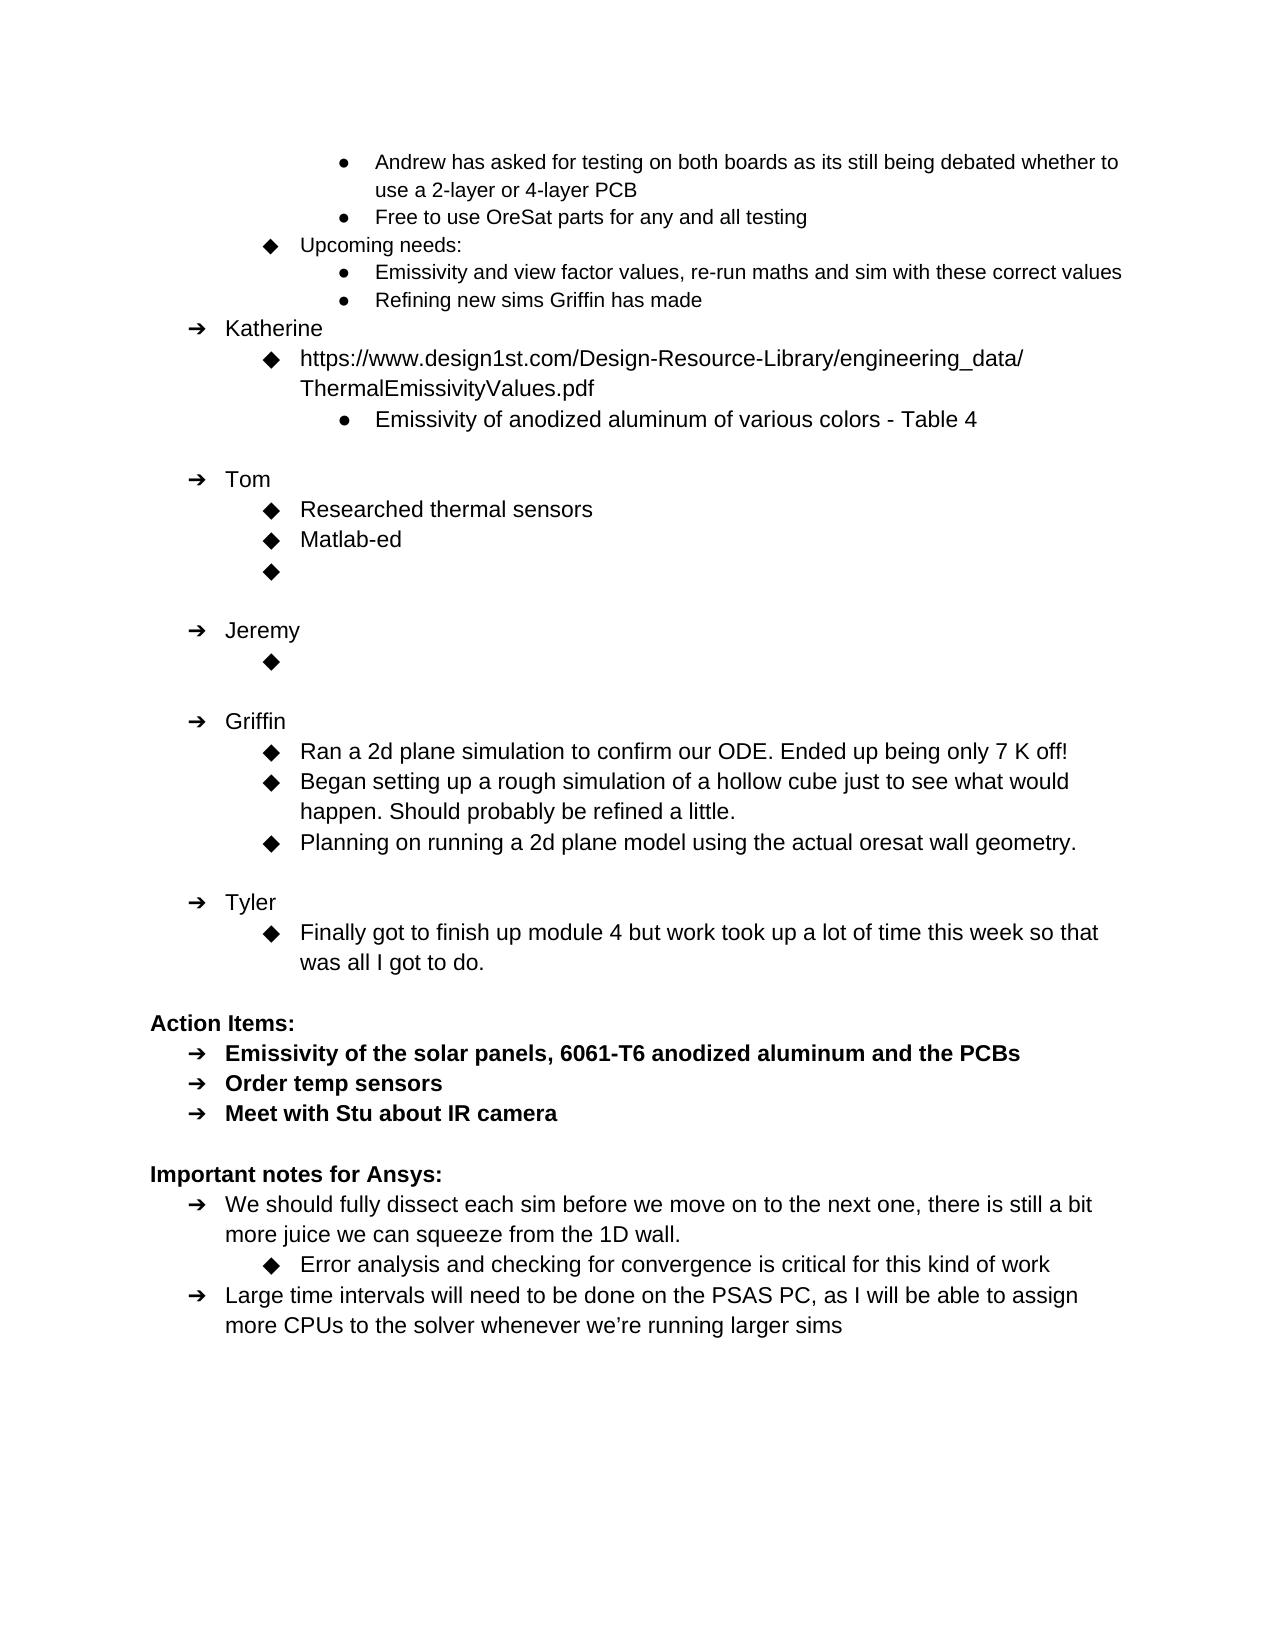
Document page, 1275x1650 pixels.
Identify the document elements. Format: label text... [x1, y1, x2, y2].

list Free to use OreSat parts for any and all testing [337, 205, 1125, 229]
list Jeremy [187, 617, 1125, 643]
list Emissivity of the solar panels, 6061-T6 anodized aluminum and the PCBs [187, 1040, 1125, 1066]
text Important notes for Ansys: [150, 1161, 1125, 1187]
list Began setting up a rough simulation of a hollow cube just to see what would happen. Should probably be refined a little. [262, 768, 1125, 825]
text Action Items: [150, 1010, 1125, 1036]
list Tyler [187, 889, 1125, 915]
list Tom [187, 466, 1125, 492]
list Matlab-ed [262, 526, 1125, 553]
list Error analysis and checking for convergence is critical for this kind of work [262, 1251, 1125, 1278]
list Refining new sims Griffin has made [337, 287, 1125, 311]
list Emissivity and view factor values, re-run maths and sim with these correct values [337, 260, 1125, 284]
list https://www.design1st.com/Design-Resource-Library/engineering_data/ThermalEmissivityValues.pdf [262, 345, 1125, 402]
list Katherine [187, 315, 1125, 341]
list Meet with Stu about IR camera [187, 1100, 1125, 1127]
list Ran a 2d plane simulation to confirm our ODE. Ended up being only 7 K off! [262, 738, 1125, 764]
list Griffin [187, 708, 1125, 734]
list Andrew has asked for testing on both boards as its still being debated whether to use a 2-layer or 4-layer PCB [337, 150, 1125, 201]
list Upcoming needs: [262, 232, 1125, 256]
list Order temp sensors [187, 1070, 1125, 1097]
list Emissivity of anodized aluminum of various colors - Table 4 [337, 406, 1125, 432]
list We should fully dissect each sim before we move on to the next one, there is still a bit more juice we can squeeze from the 1D wall. [187, 1191, 1125, 1248]
list Researched thermal sensors [262, 496, 1125, 523]
list Finally got to finish up module 4 but work took up a lot of time this week so that was all I got to do. [262, 919, 1125, 976]
list Planning on running a 2d plane model using the actual oresat wall geometry. [262, 828, 1125, 855]
list Large time intervals will need to be done on the PSAS PC, as I will be able to assign more CPUs to the solver whenever we’re running larger sims [187, 1282, 1125, 1338]
